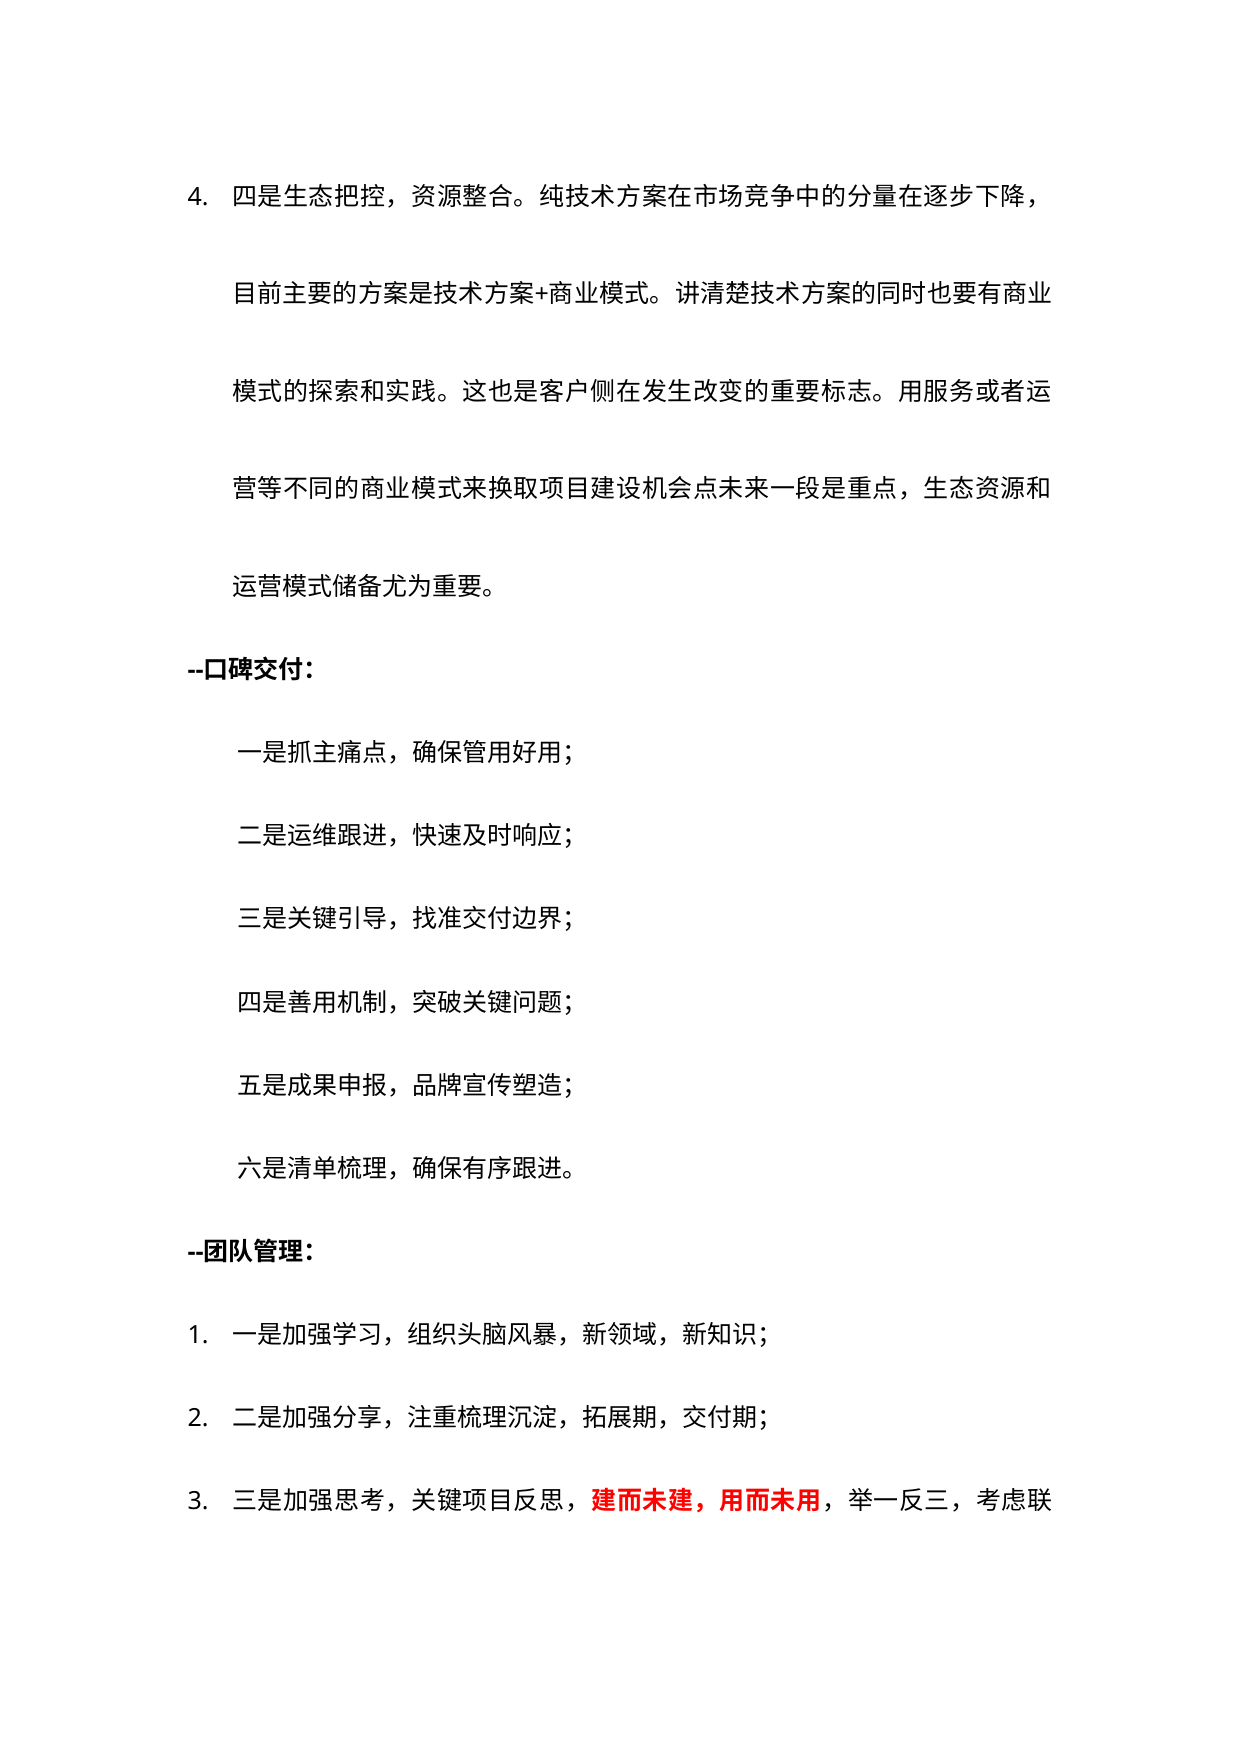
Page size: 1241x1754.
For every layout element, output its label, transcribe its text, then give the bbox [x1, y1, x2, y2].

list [187, 1466, 1053, 1531]
text --口碑交付： [187, 635, 1053, 700]
text 二是运维跟进，快速及时响应； [187, 801, 1053, 866]
text --团队管理： [187, 1217, 1053, 1282]
list 一是加强学习，组织头脑风暴，新领域，新知识； [187, 1300, 1053, 1365]
text 三是关键引导，找准交付边界； [187, 884, 1053, 949]
text 四是善用机制，突破关键问题； [187, 968, 1053, 1033]
text 一是抓主痛点，确保管用好用； [187, 718, 1053, 783]
text 六是清单梳理，确保有序跟进。 [187, 1134, 1053, 1199]
text 五是成果申报，品牌宣传塑造； [187, 1051, 1053, 1116]
list 四是生态把控，资源整合。纯技术方案在市场竞争中的分量在逐步下降，目前主要的方案是技术方案+商业模式。讲清楚技术方案的同时也要有商业模式的探索和实践。这也是客户侧在发生改变的重要标志。用服务或者运营等不同的商业模式来换取项目建设机会点未来一段是重点，生态资源和运营模式储备尤为重要。 [187, 162, 1053, 617]
list 二是加强分享，注重梳理沉淀，拓展期，交付期； [187, 1383, 1053, 1448]
